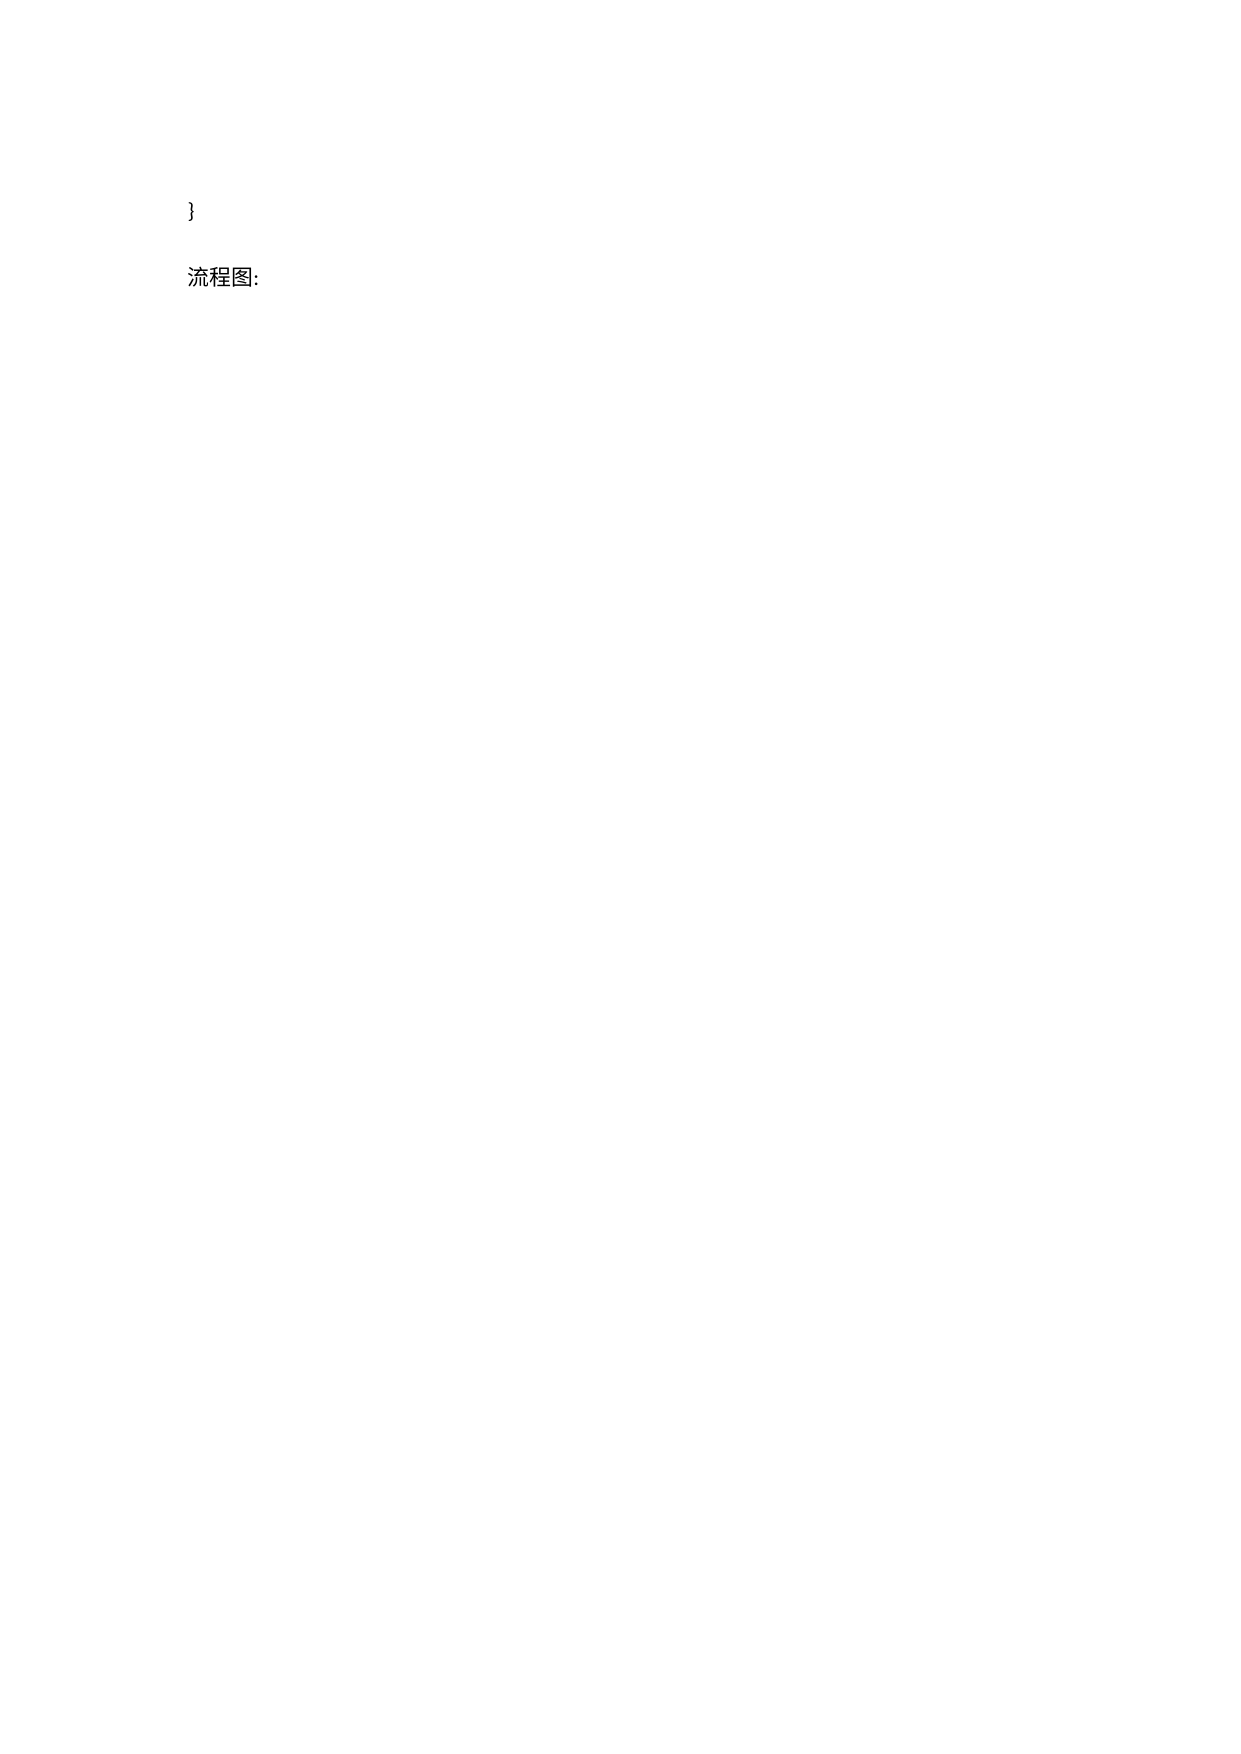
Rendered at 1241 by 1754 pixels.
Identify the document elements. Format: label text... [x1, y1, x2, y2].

list 流程图: [187, 259, 1053, 292]
list } [187, 194, 1053, 227]
